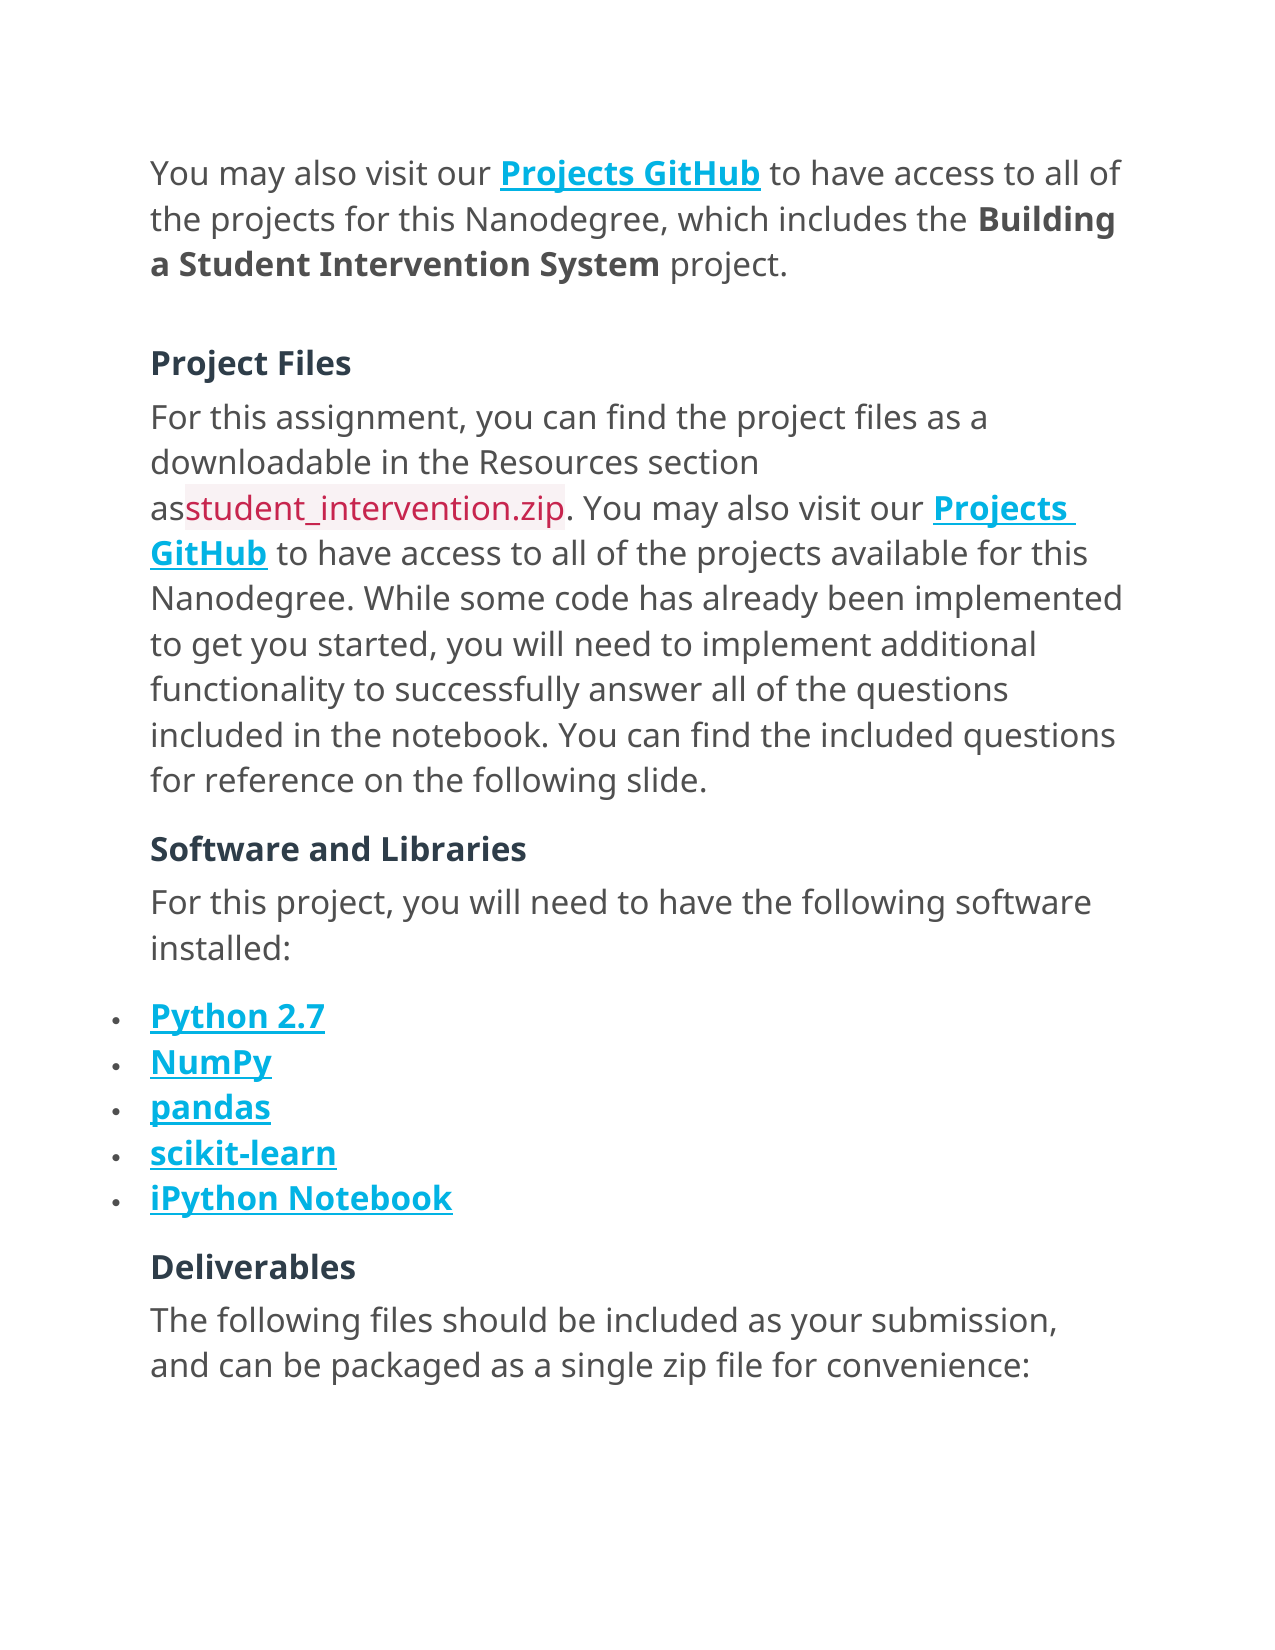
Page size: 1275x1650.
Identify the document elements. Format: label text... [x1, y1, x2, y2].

list NumPy [112, 1038, 1125, 1084]
text For this assignment, you can find the project files as a downloadable in the Resources section asstudent_intervention.zip. You may also visit our Projects GitHub to have access to all of the projects available for this Nanodegree. While some code has already been implemented to get you started, you will need to implement additional functionality to successfully answer all of the questions included in the notebook. You can find the included questions for reference on the following slide. [150, 393, 1125, 802]
text Deliverables [150, 1244, 1125, 1289]
text Project Files [150, 340, 1125, 386]
list pandas [112, 1084, 1125, 1129]
list Python 2.7 [112, 993, 1125, 1038]
text The following files should be included as your submission, and can be packaged as a single zip file for convenience: [150, 1297, 1125, 1388]
list scikit-learn [112, 1129, 1125, 1175]
text For this project, you will need to have the following software installed: [150, 879, 1125, 970]
text Software and Libraries [150, 826, 1125, 871]
text You may also visit our Projects GitHub to have access to all of the projects for this Nanodegree, which includes the Building a Student Intervention System project. [150, 150, 1125, 286]
list iPython Notebook [112, 1175, 1125, 1220]
